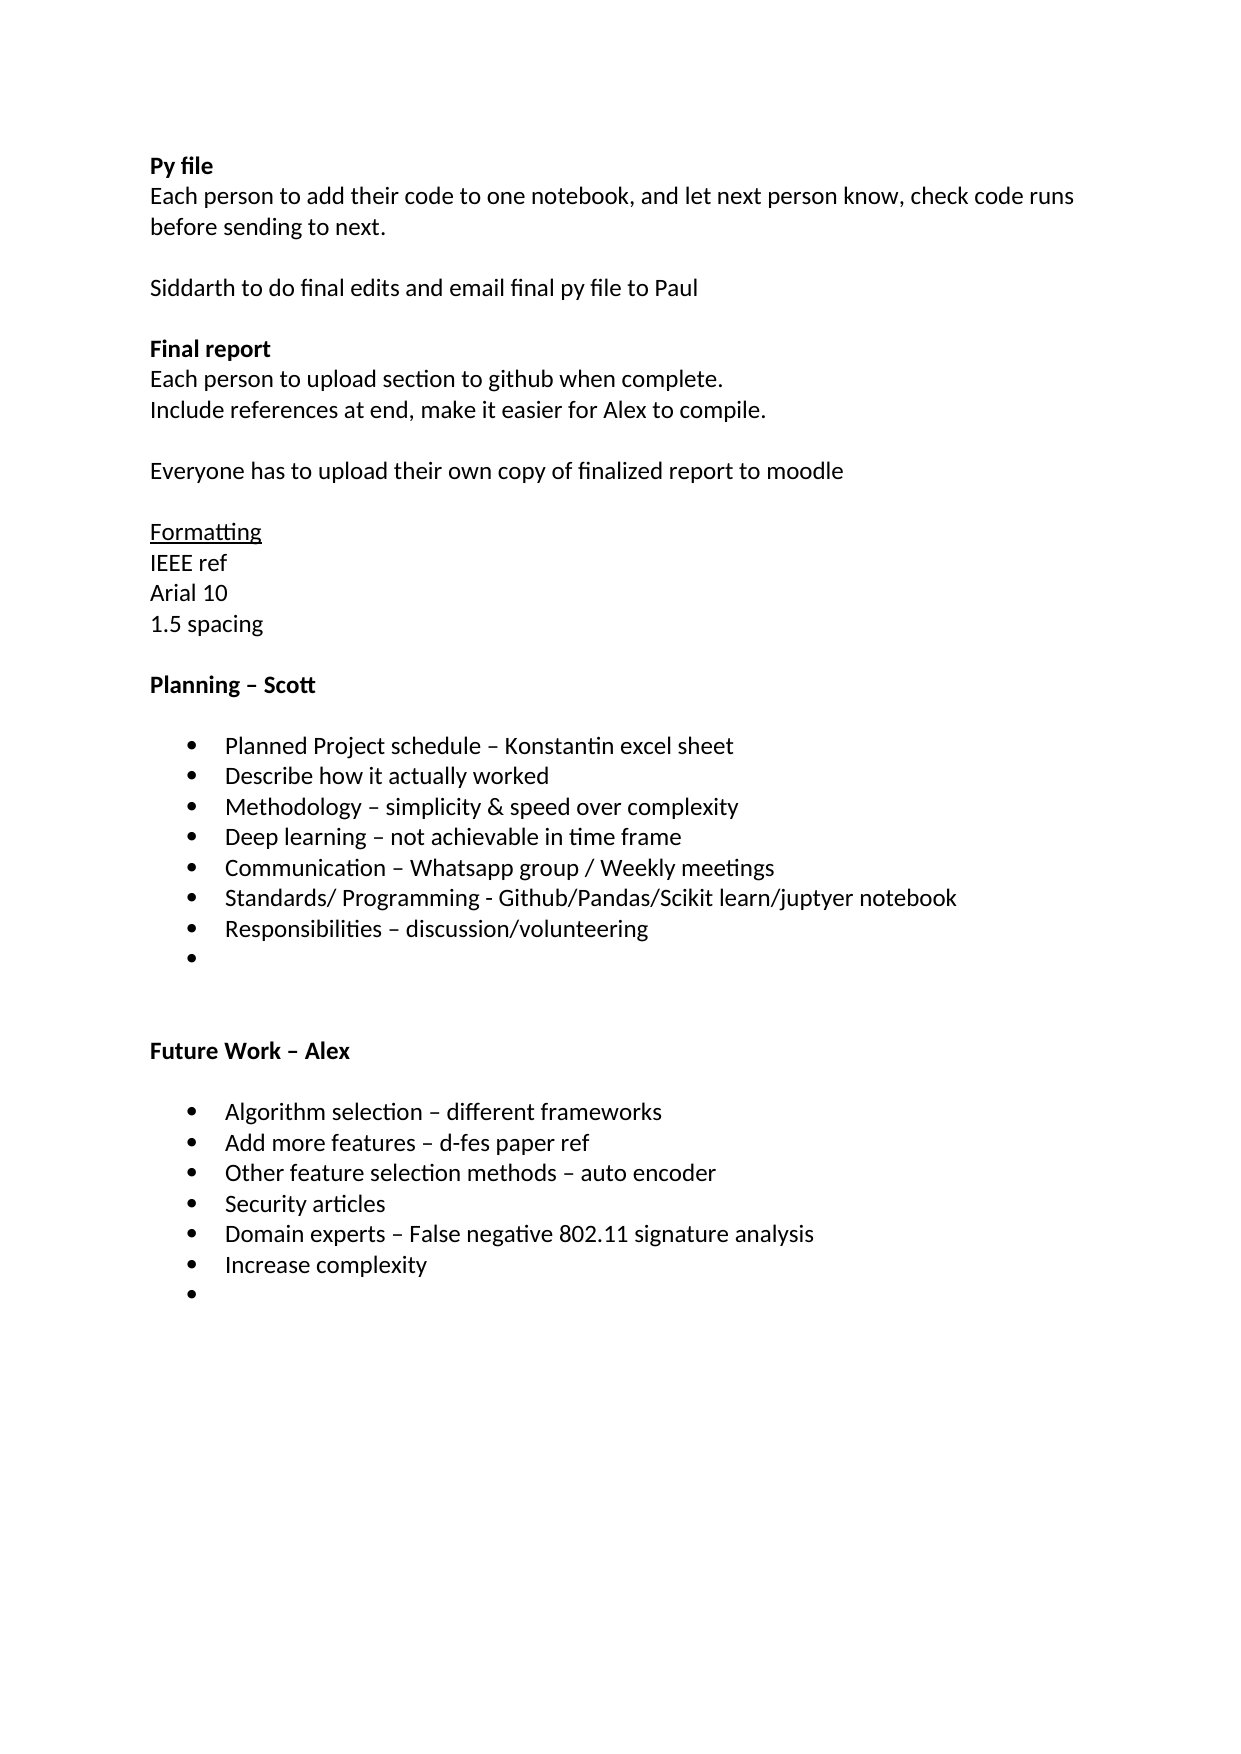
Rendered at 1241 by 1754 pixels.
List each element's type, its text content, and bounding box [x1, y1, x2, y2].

list Describe how it actually worked [187, 760, 1090, 791]
text Each person to add their code to one notebook, and let next person know, check code runs before sending to next. [150, 181, 1090, 242]
text Siddarth to do final edits and email final py file to Paul [150, 272, 1090, 303]
text IEEE ref [150, 547, 1090, 577]
text Future Work – Alex [150, 1035, 1090, 1066]
list Increase complexity [187, 1249, 1090, 1279]
list Domain experts – False negative 802.11 signature analysis [187, 1218, 1090, 1249]
text 1.5 spacing [150, 608, 1090, 638]
text Each person to upload section to github when complete. [150, 364, 1090, 394]
list Planned Project schedule – Konstantin excel sheet [187, 730, 1090, 760]
text Planning – Scott [150, 669, 1090, 699]
list Other feature selection methods – auto encoder [187, 1157, 1090, 1188]
list Responsibilities – discussion/volunteering [187, 913, 1090, 943]
text Include references at end, make it easier for Alex to compile. [150, 394, 1090, 425]
text Arial 10 [150, 577, 1090, 608]
text Formatting [150, 516, 1090, 547]
list Deep learning – not achievable in time frame [187, 821, 1090, 852]
list Add more features – d-fes paper ref [187, 1127, 1090, 1157]
text Py file [150, 150, 1090, 181]
text Final report [150, 333, 1090, 364]
list Standards/ Programming - Github/Pandas/Scikit learn/juptyer notebook [187, 882, 1090, 913]
list Algorithm selection – different frameworks [187, 1096, 1090, 1127]
list Methodology – simplicity & speed over complexity [187, 791, 1090, 821]
list Security articles [187, 1188, 1090, 1218]
list Communication – Whatsapp group / Weekly meetings [187, 852, 1090, 882]
text Everyone has to upload their own copy of finalized report to moodle [150, 455, 1090, 486]
